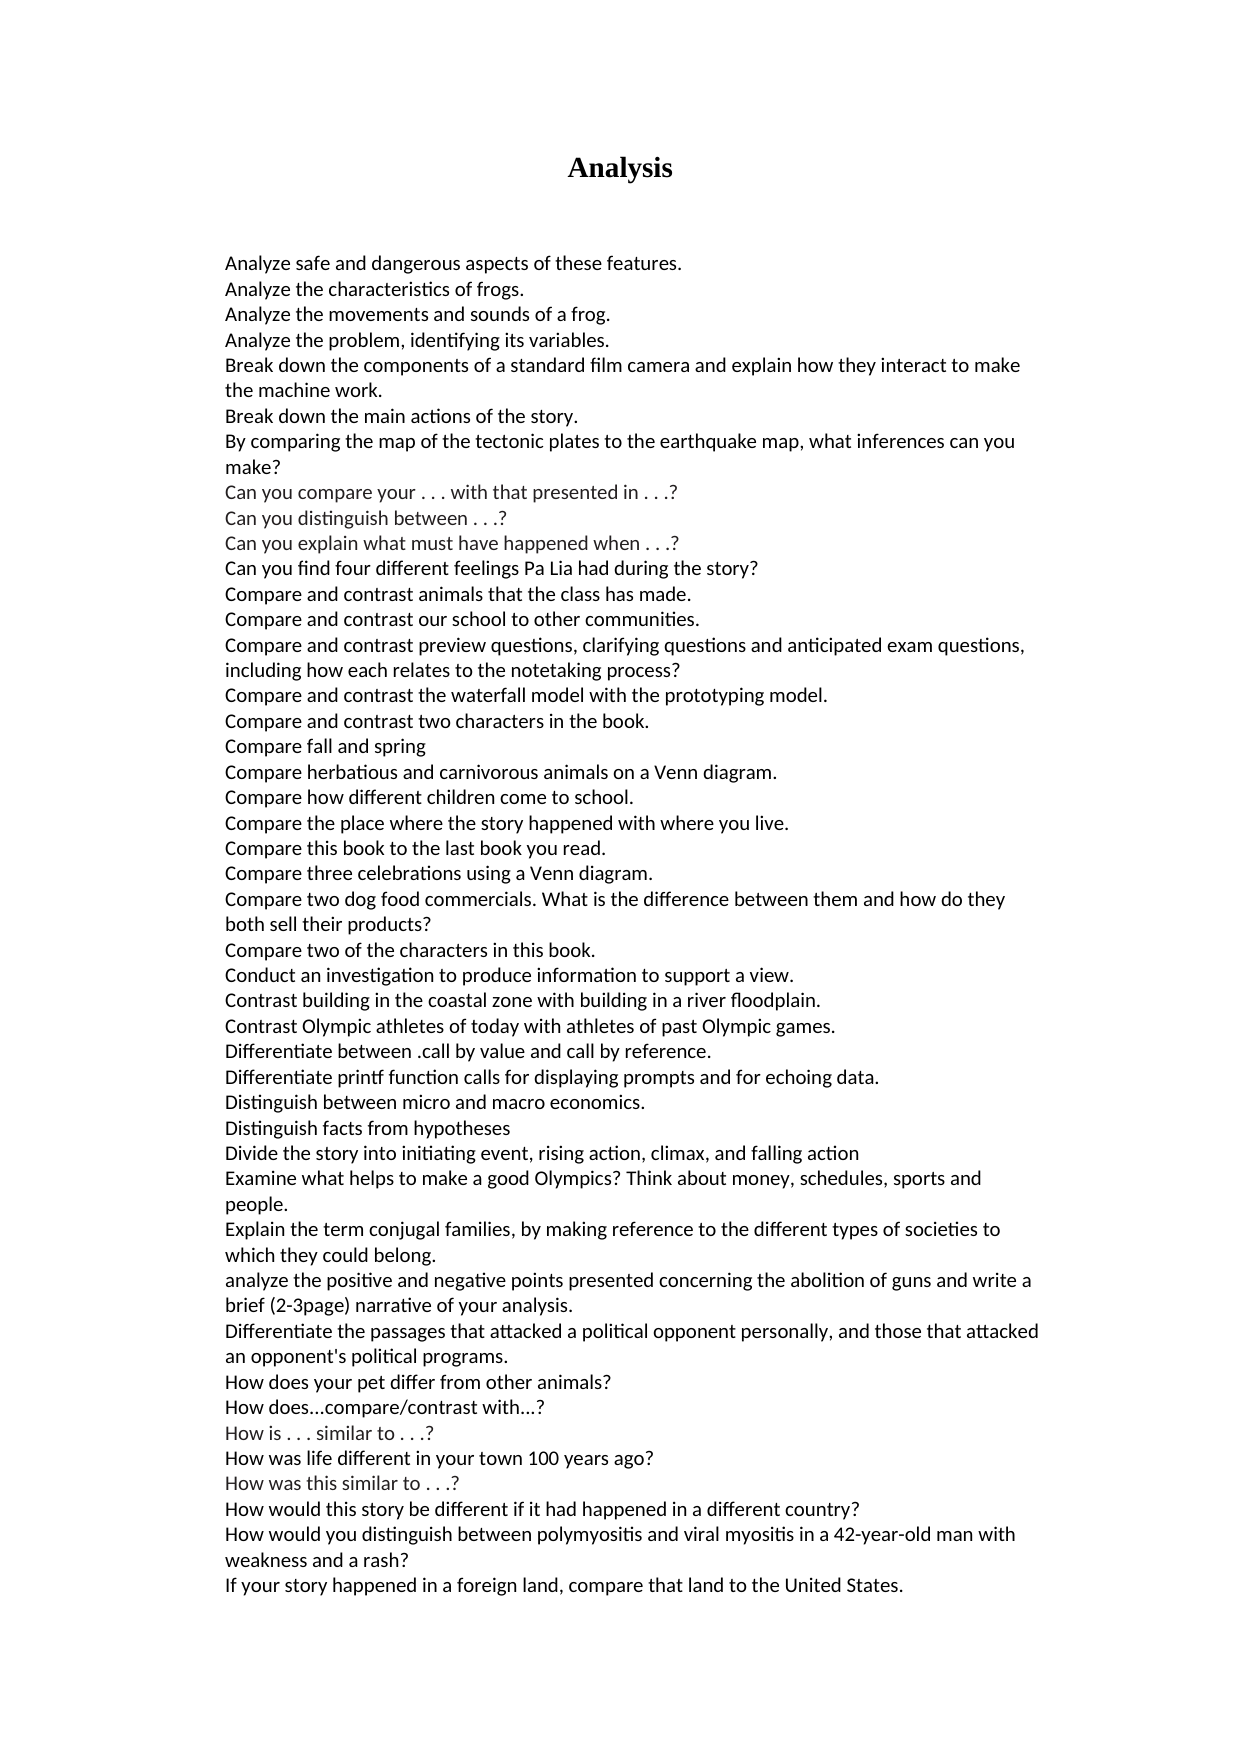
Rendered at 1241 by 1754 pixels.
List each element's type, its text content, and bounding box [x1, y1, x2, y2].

text Distinguish between micro and macro economics. [225, 1089, 1047, 1115]
text How was this similar to . . .? [225, 1471, 1053, 1496]
text If your story happened in a foreign land, compare that land to the United States. [225, 1572, 1053, 1598]
text Conduct an investigation to produce information to support a view. [225, 962, 1053, 988]
text Differentiate the passages that attacked a political opponent personally, and those that attacked an opponent's political programs. [225, 1318, 1053, 1369]
text Analyze safe and dangerous aspects of these features. [225, 251, 1053, 276]
text Break down the components of a standard film camera and explain how they interact to make the machine work. [225, 352, 1047, 403]
text Analyze the problem, identifying its variables. [225, 327, 1053, 352]
text Analyze the movements and sounds of a frog. [225, 301, 1053, 327]
text Compare this book to the last book you read. [225, 835, 1053, 861]
text Compare and contrast the waterfall model with the prototyping model. [225, 683, 1053, 708]
text Compare two of the characters in this book. [225, 937, 1053, 962]
text How would you distinguish between polymyositis and viral myositis in a 42-year-old man with weakness and a rash? [225, 1521, 1053, 1572]
text Contrast building in the coastal zone with building in a river floodplain. [225, 988, 1053, 1013]
text Compare and contrast preview questions, clarifying questions and anticipated exam questions, including how each relates to the notetaking process? [225, 632, 1053, 683]
text Compare two dog food commercials. What is the difference between them and how do they both sell their products? [225, 886, 1047, 937]
text Compare the place where the story happened with where you live. [225, 810, 1053, 835]
text Divide the story into initiating event, rising action, climax, and falling action [225, 1140, 1053, 1166]
text Can you compare your . . . with that presented in . . .? [225, 479, 1053, 505]
text Can you distinguish between . . .? [225, 505, 1053, 530]
text Can you find four different feelings Pa Lia had during the story? [225, 556, 1047, 581]
text How is . . . similar to . . .? [225, 1420, 1053, 1445]
text Compare three celebrations using a Venn diagram. [225, 861, 1053, 886]
text Examine what helps to make a good Olympics? Think about money, schedules, sports and people. [225, 1166, 1047, 1216]
text Compare how different children come to school. [225, 784, 1053, 810]
text Compare and contrast two characters in the book. [225, 708, 1053, 733]
text How does...compare/contrast with...? [225, 1394, 1053, 1420]
text Compare and contrast our school to other communities. [225, 606, 1053, 632]
text Analysis [187, 150, 1053, 183]
text Contrast Olympic athletes of today with athletes of past Olympic games. [225, 1013, 1053, 1038]
text Differentiate printf function calls for displaying prompts and for echoing data. [225, 1064, 1053, 1089]
text Compare herbatious and carnivorous animals on a Venn diagram. [225, 759, 1047, 784]
text Can you explain what must have happened when . . .? [225, 530, 1053, 556]
text Compare and contrast animals that the class has made. [225, 581, 1053, 606]
text analyze the positive and negative points presented concerning the abolition of guns and write a brief (2-3page) narrative of your analysis. [225, 1267, 1053, 1318]
text Break down the main actions of the story. [225, 403, 1053, 428]
text Compare fall and spring [225, 733, 1053, 759]
text By comparing the map of the tectonic plates to the earthquake map, what inferences can you make? [225, 428, 1047, 479]
text Differentiate between .call by value and call by reference. [225, 1038, 1053, 1064]
text Analyze the characteristics of frogs. [225, 276, 1053, 301]
text How would this story be different if it had happened in a different country? [225, 1496, 1047, 1521]
text Distinguish facts from hypotheses [225, 1115, 1053, 1140]
text Explain the term conjugal families, by making reference to the different types of societies to which they could belong. [225, 1216, 1053, 1267]
text How does your pet differ from other animals? [225, 1369, 1053, 1394]
text How was life different in your town 100 years ago? [225, 1445, 1053, 1471]
